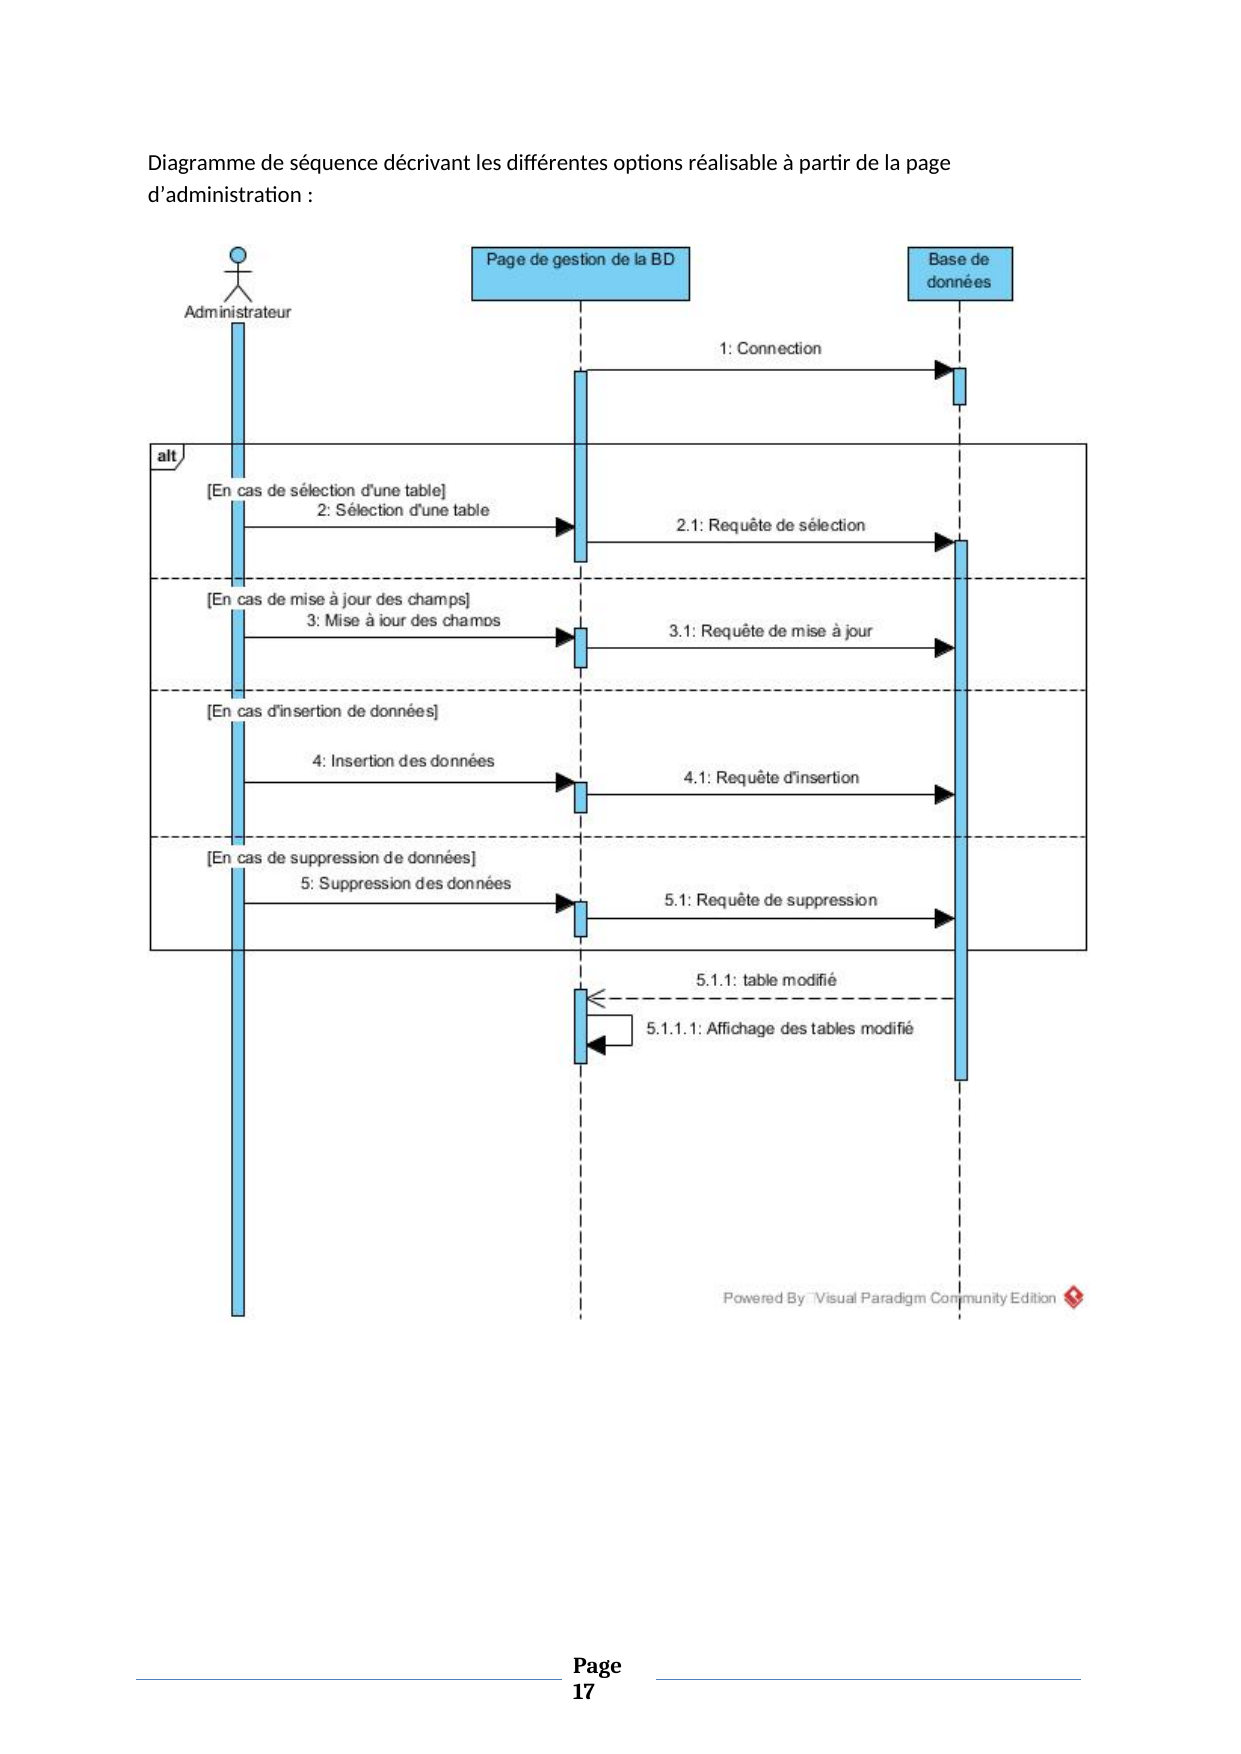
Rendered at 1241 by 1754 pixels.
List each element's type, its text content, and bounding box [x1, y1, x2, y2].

text Diagramme de séquence décrivant les différentes options réalisable à partir de la page d’administration : [148, 148, 1093, 208]
picture [147, 244, 1092, 1323]
